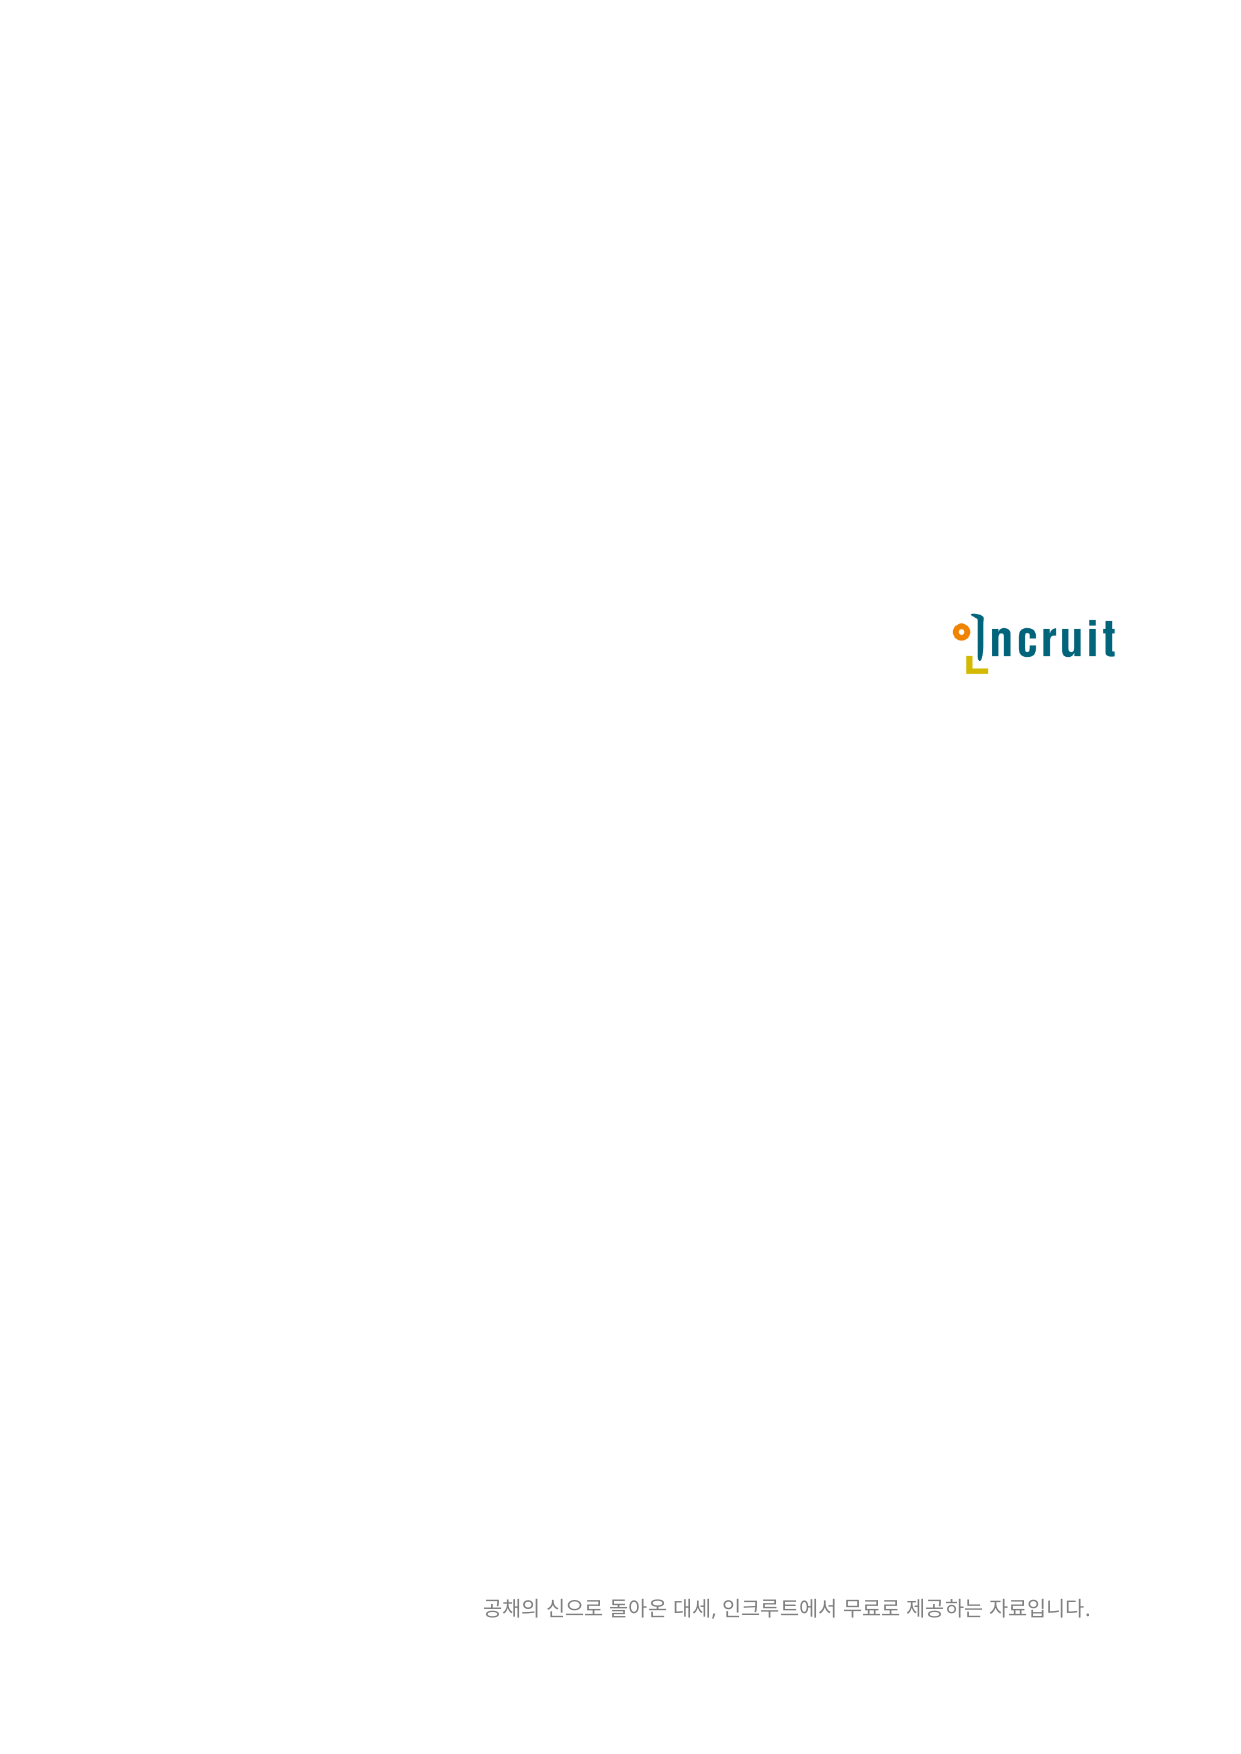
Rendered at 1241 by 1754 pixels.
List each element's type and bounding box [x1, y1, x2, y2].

picture [946, 610, 1121, 677]
